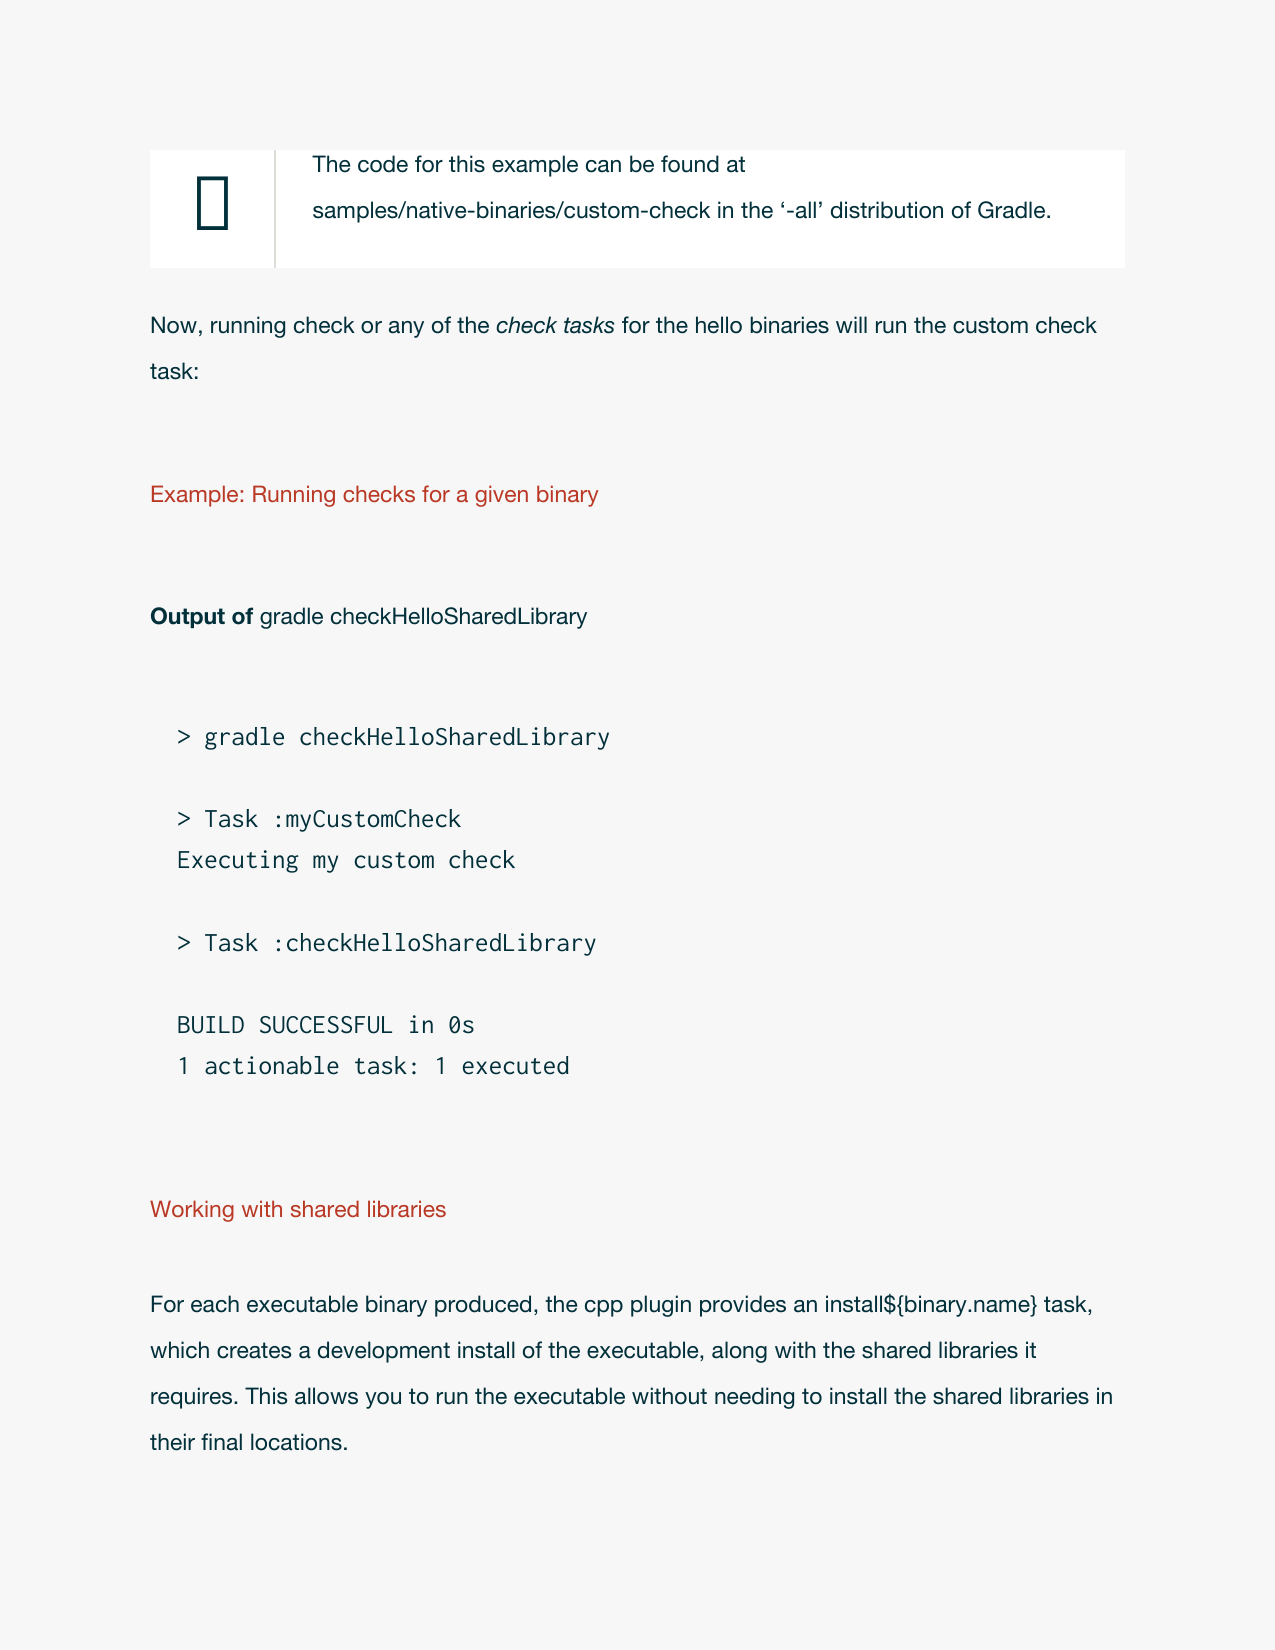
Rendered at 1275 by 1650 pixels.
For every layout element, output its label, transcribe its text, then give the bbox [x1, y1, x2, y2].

text Output of gradle checkHelloSharedLibrary [150, 602, 1125, 631]
text Now, running check or any of the check tasks for the hello binaries will run the custom check task: [150, 311, 1125, 386]
text For each executable binary produced, the cpp plugin provides an install${binary.name} task, which creates a development install of the executable, along with the shared libraries it requires. This allows you to run the executable without needing to install the shared libraries in their final locations. [150, 1290, 1125, 1457]
table_header The code for this example can be found at samples/native-binaries/custom-check in the ‘-all’ distribution of Gradle. [276, 150, 1125, 268]
text Example: Running checks for a given binary [150, 480, 1125, 509]
text > gradle checkHelloSharedLibrary > Task :myCustomCheck Executing my custom check > Task :checkHelloSharedLibrary BUILD SUCCESSFUL in 0s 1 actionable task: 1 executed [177, 722, 1098, 1080]
table_header ✨ [150, 150, 274, 268]
text Working with shared libraries [150, 1196, 1125, 1224]
